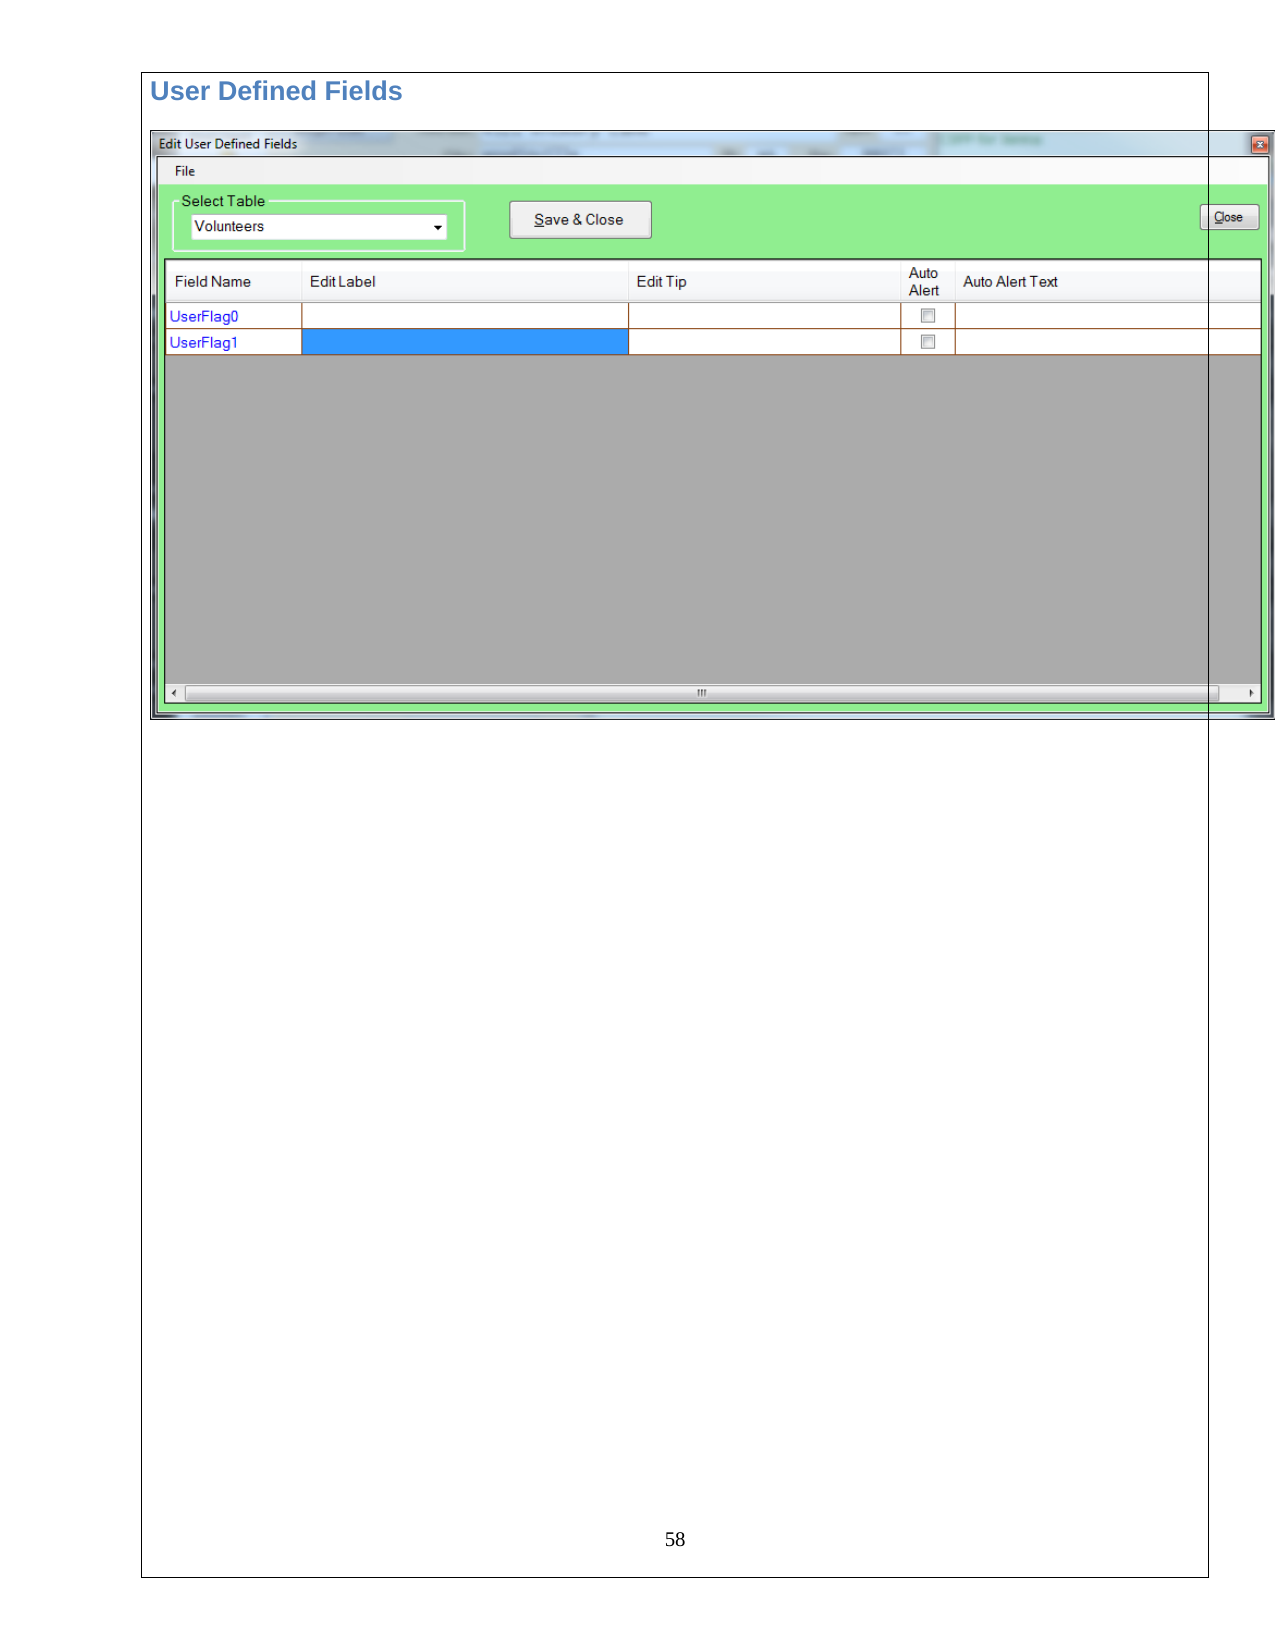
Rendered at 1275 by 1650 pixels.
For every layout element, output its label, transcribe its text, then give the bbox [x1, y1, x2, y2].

picture [150, 130, 1208, 720]
picture [1209, 130, 1275, 720]
subtitle User Defined Fields [150, 75, 1200, 106]
